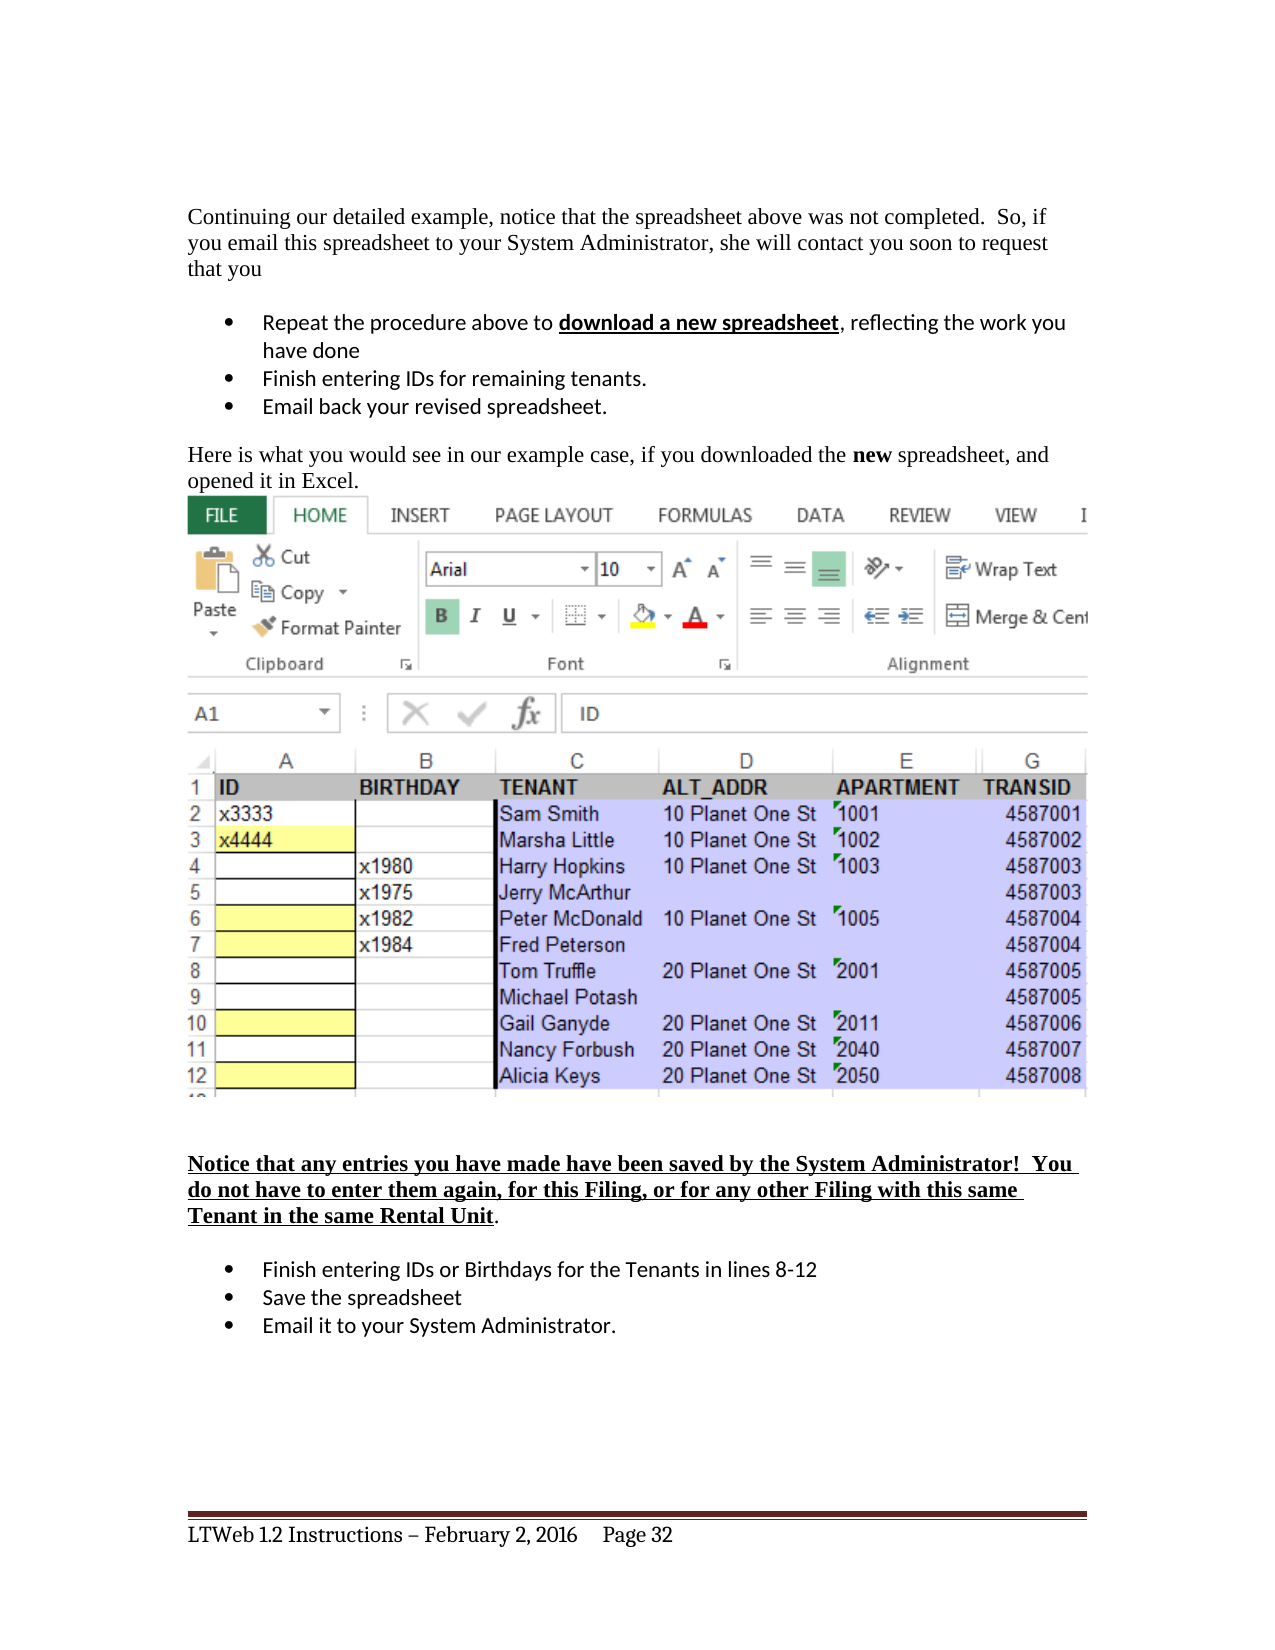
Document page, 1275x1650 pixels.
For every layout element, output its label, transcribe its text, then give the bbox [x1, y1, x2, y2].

picture [187, 493, 1088, 1097]
text Notice that any entries you have made have been saved by the System Administrator! You do not have to enter them again, for this Filing, or for any other Filing with this same Tenant in the same Rental Unit. [187, 1149, 1087, 1229]
list Email it to your System Administrator. [225, 1311, 1087, 1339]
list Email back your revised spreadsheet. [225, 392, 1087, 420]
list Finish entering IDs for remaining tenants. [225, 364, 1087, 392]
list Finish entering IDs or Birthdays for the Tenants in lines 8-12 [225, 1255, 1087, 1283]
list Repeat the procedure above to download a new spreadsheet, reflecting the work you have done [225, 308, 1087, 364]
text Here is what you would see in our example case, if you downloaded the new spreadsheet, and opened it in Excel. [187, 441, 1087, 493]
list Save the spreadsheet [225, 1283, 1087, 1311]
text Continuing our detailed example, notice that the spreadsheet above was not completed. So, if you email this spreadsheet to your System Administrator, she will contact you soon to request that you [187, 203, 1087, 282]
